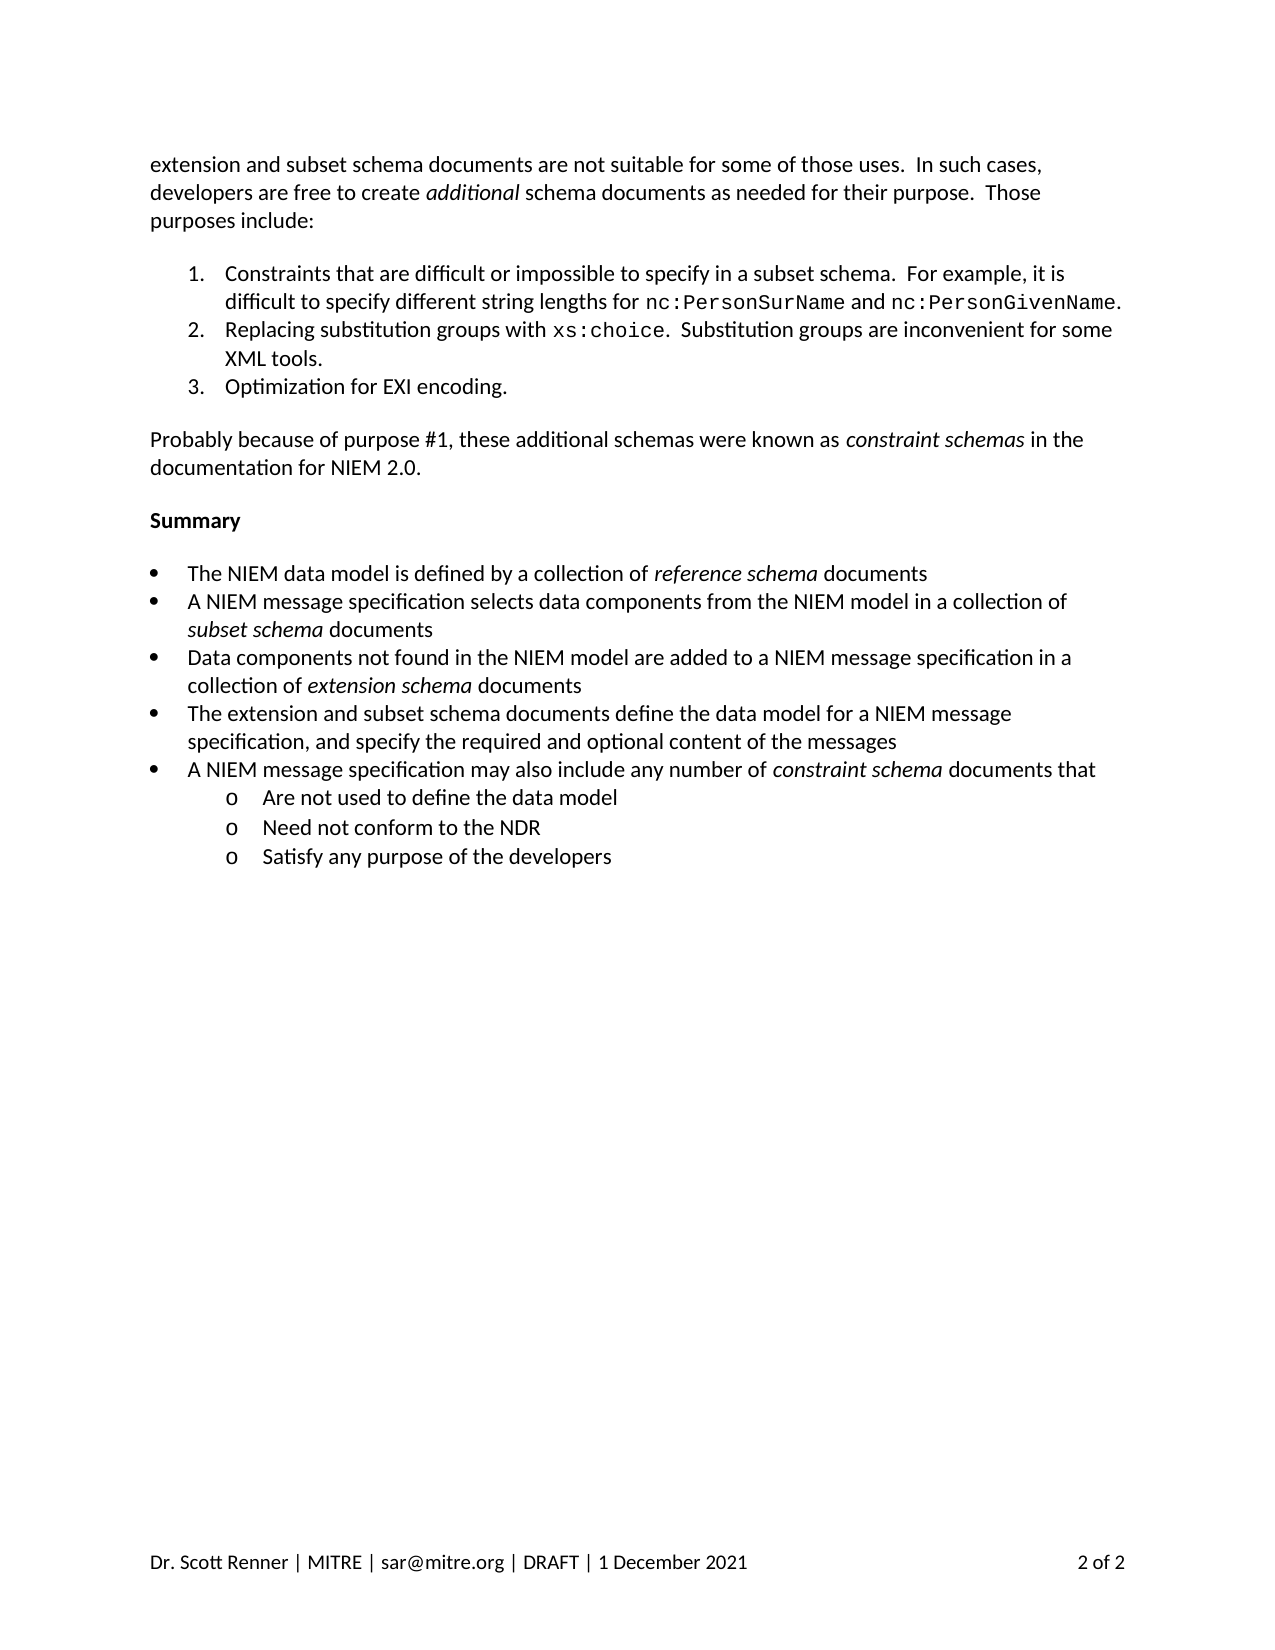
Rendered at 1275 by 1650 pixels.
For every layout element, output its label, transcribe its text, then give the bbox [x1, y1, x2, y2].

text Summary [150, 506, 1125, 534]
list The extension and subset schema documents define the data model for a NIEM message specification, and specify the required and optional content of the messages [150, 699, 1125, 755]
list The NIEM data model is defined by a collection of reference schema documents [150, 559, 1125, 587]
list Are not used to define the data model [225, 783, 1125, 813]
list A NIEM message specification selects data components from the NIEM model in a collection of subset schema documents [150, 587, 1125, 643]
list Need not conform to the NDR [225, 813, 1125, 842]
list Optimization for EXI encoding. [187, 372, 1125, 400]
list Replacing substitution groups with xs:choice. Substitution groups are inconvenient for some XML tools. [187, 316, 1125, 372]
list Satisfy any purpose of the developers [225, 842, 1125, 871]
text Probably because of purpose #1, these additional schemas were known as constraint schemas in the documentation for NIEM 2.0. [150, 425, 1125, 481]
list Data components not found in the NIEM model are added to a NIEM message specification in a collection of extension schema documents [150, 643, 1125, 699]
list A NIEM message specification may also include any number of constraint schema documents that [150, 755, 1125, 783]
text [150, 150, 1125, 234]
list Constraints that are difficult or impossible to specify in a subset schema. For example, it is difficult to specify different string lengths for nc:PersonSurName and nc:PersonGivenName. [187, 259, 1125, 316]
